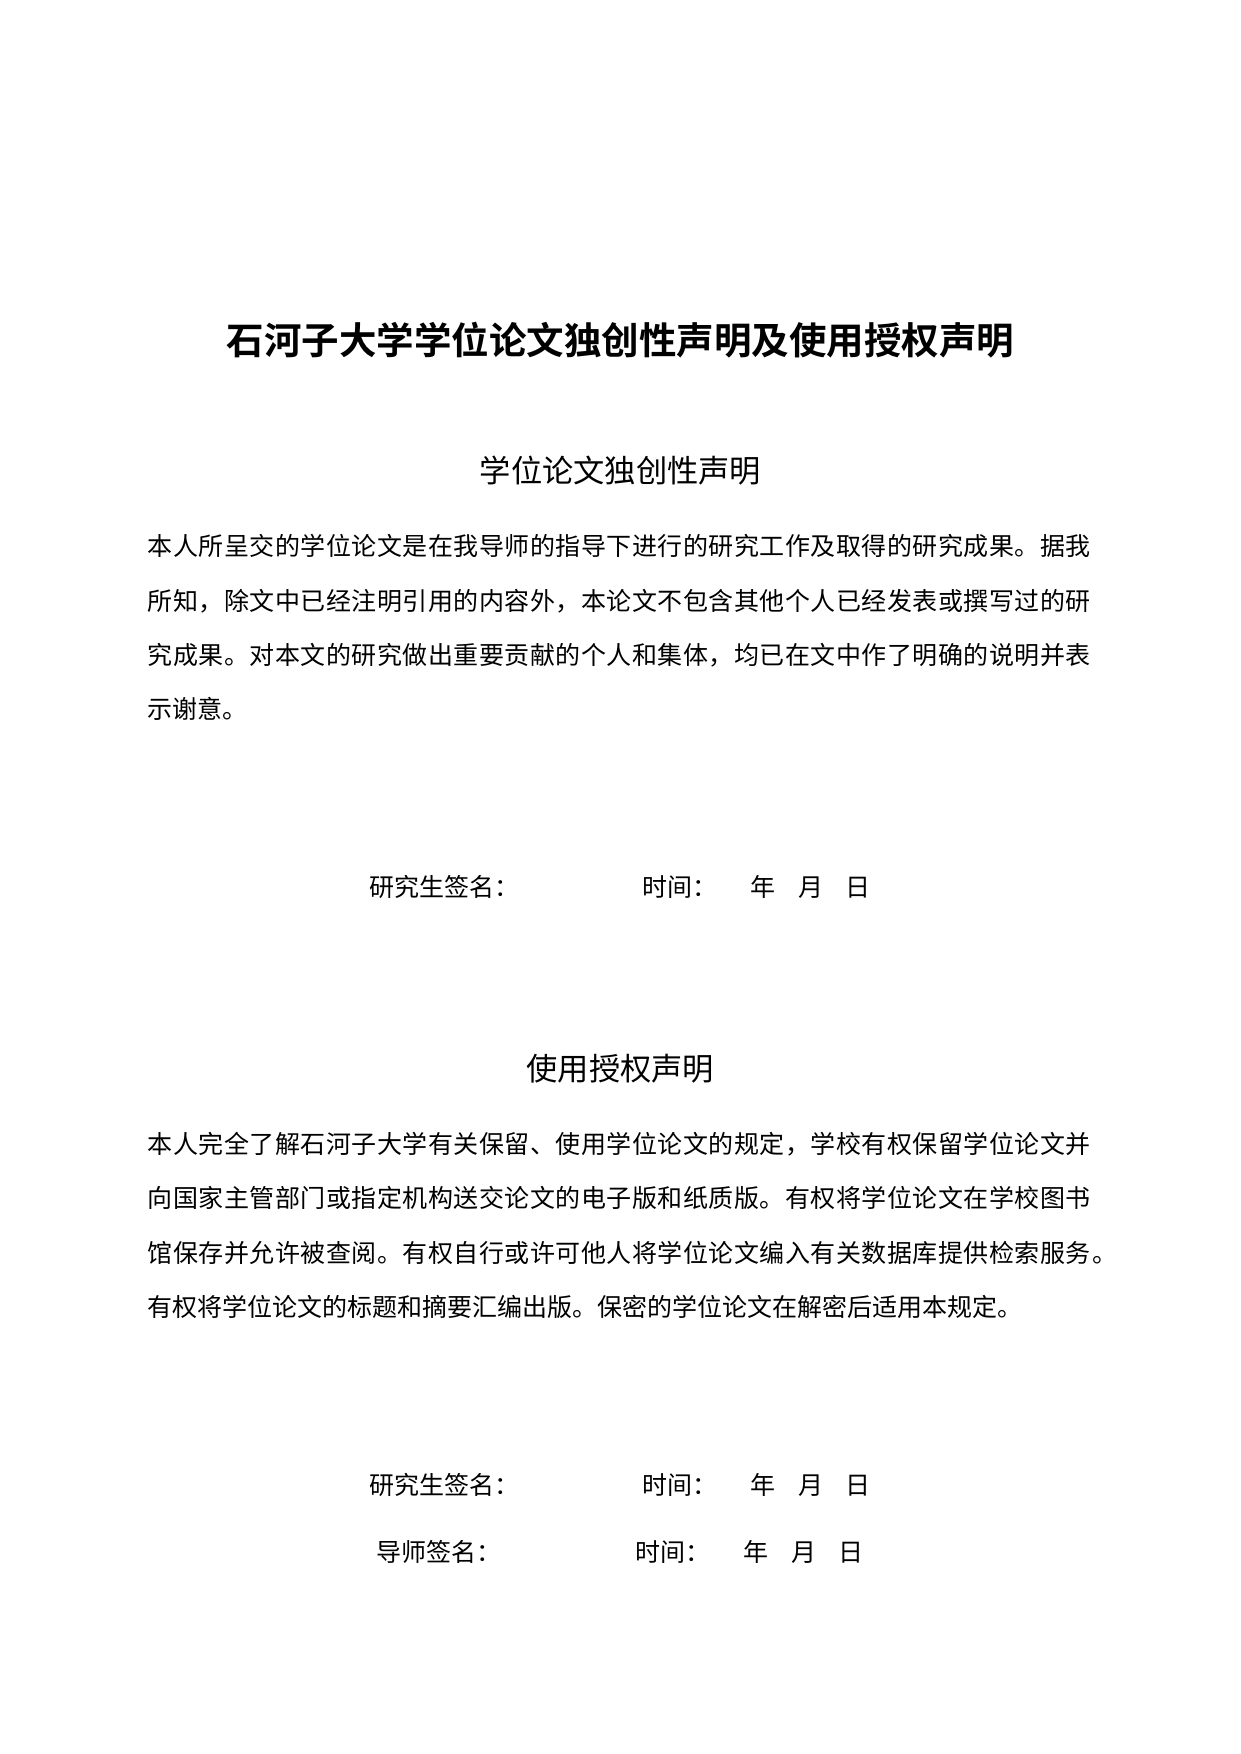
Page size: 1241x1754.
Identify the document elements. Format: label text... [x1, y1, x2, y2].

text 石河子大学学位论文独创性声明及使用授权声明 [148, 311, 1092, 365]
text 研究生签名： 时间： 年 月 日 [148, 1466, 1092, 1502]
text 本人完全了解石河子大学有关保留、使用学位论文的规定，学校有权保留学位论文并向国家主管部门或指定机构送交论文的电子版和纸质版。有权将学位论文在学校图书馆保存并允许被查阅。有权自行或许可他人将学位论文编入有关数据库提供检索服务。有权将学位论文的标题和摘要汇编出版。保密的学位论文在解密后适用本规定。 [148, 1124, 1092, 1324]
text 使用授权声明 [148, 1044, 1092, 1089]
text 学位论文独创性声明 [148, 446, 1092, 491]
text 本人所呈交的学位论文是在我导师的指导下进行的研究工作及取得的研究成果。据我所知，除文中已经注明引用的内容外，本论文不包含其他个人已经发表或撰写过的研究成果。对本文的研究做出重要贡献的个人和集体，均已在文中作了明确的说明并表示谢意。 [148, 527, 1092, 726]
text 研究生签名： 时间： 年 月 日 [148, 868, 1092, 904]
text 导师签名： 时间： 年 月 日 [148, 1533, 1092, 1569]
